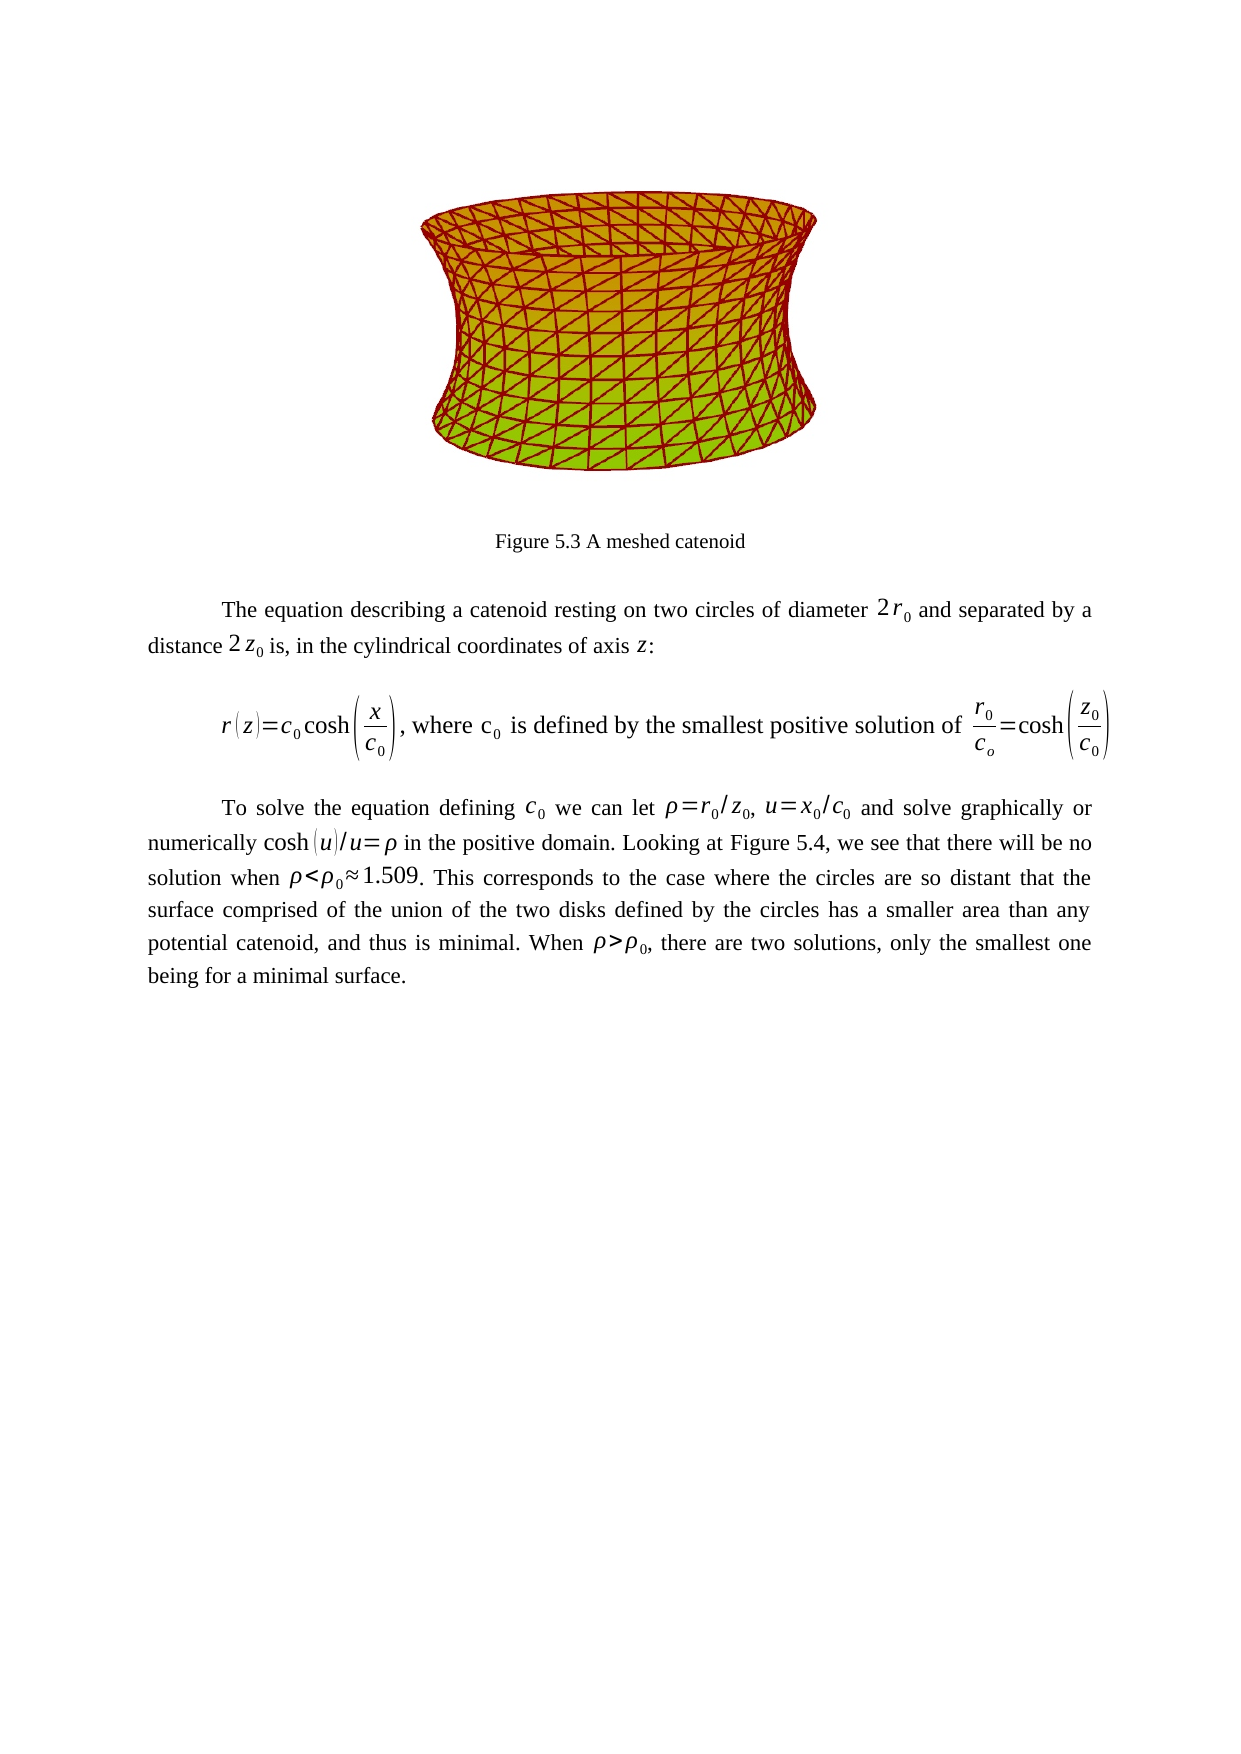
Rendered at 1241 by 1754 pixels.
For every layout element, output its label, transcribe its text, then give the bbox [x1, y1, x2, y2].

picture [383, 147, 857, 509]
text The equation describing a catenoid resting on two circles of diameter and separated by a distance is, in the cylindrical coordinates of axis : [148, 594, 1093, 661]
text To solve the equation defining we can let , and solve graphically or numerically in the positive domain. Looking at Figure 5.4, we see that there will be no solution when . This corresponds to the case where the circles are so distant that the surface comprised of the union of the two disks defined by the circles has a smaller area than any potential catenoid, and thus is minimal. When , there are two solutions, only the smallest one being for a minimal surface. [148, 792, 1093, 988]
text Figure 5.3 A meshed catenoid [148, 529, 1093, 553]
